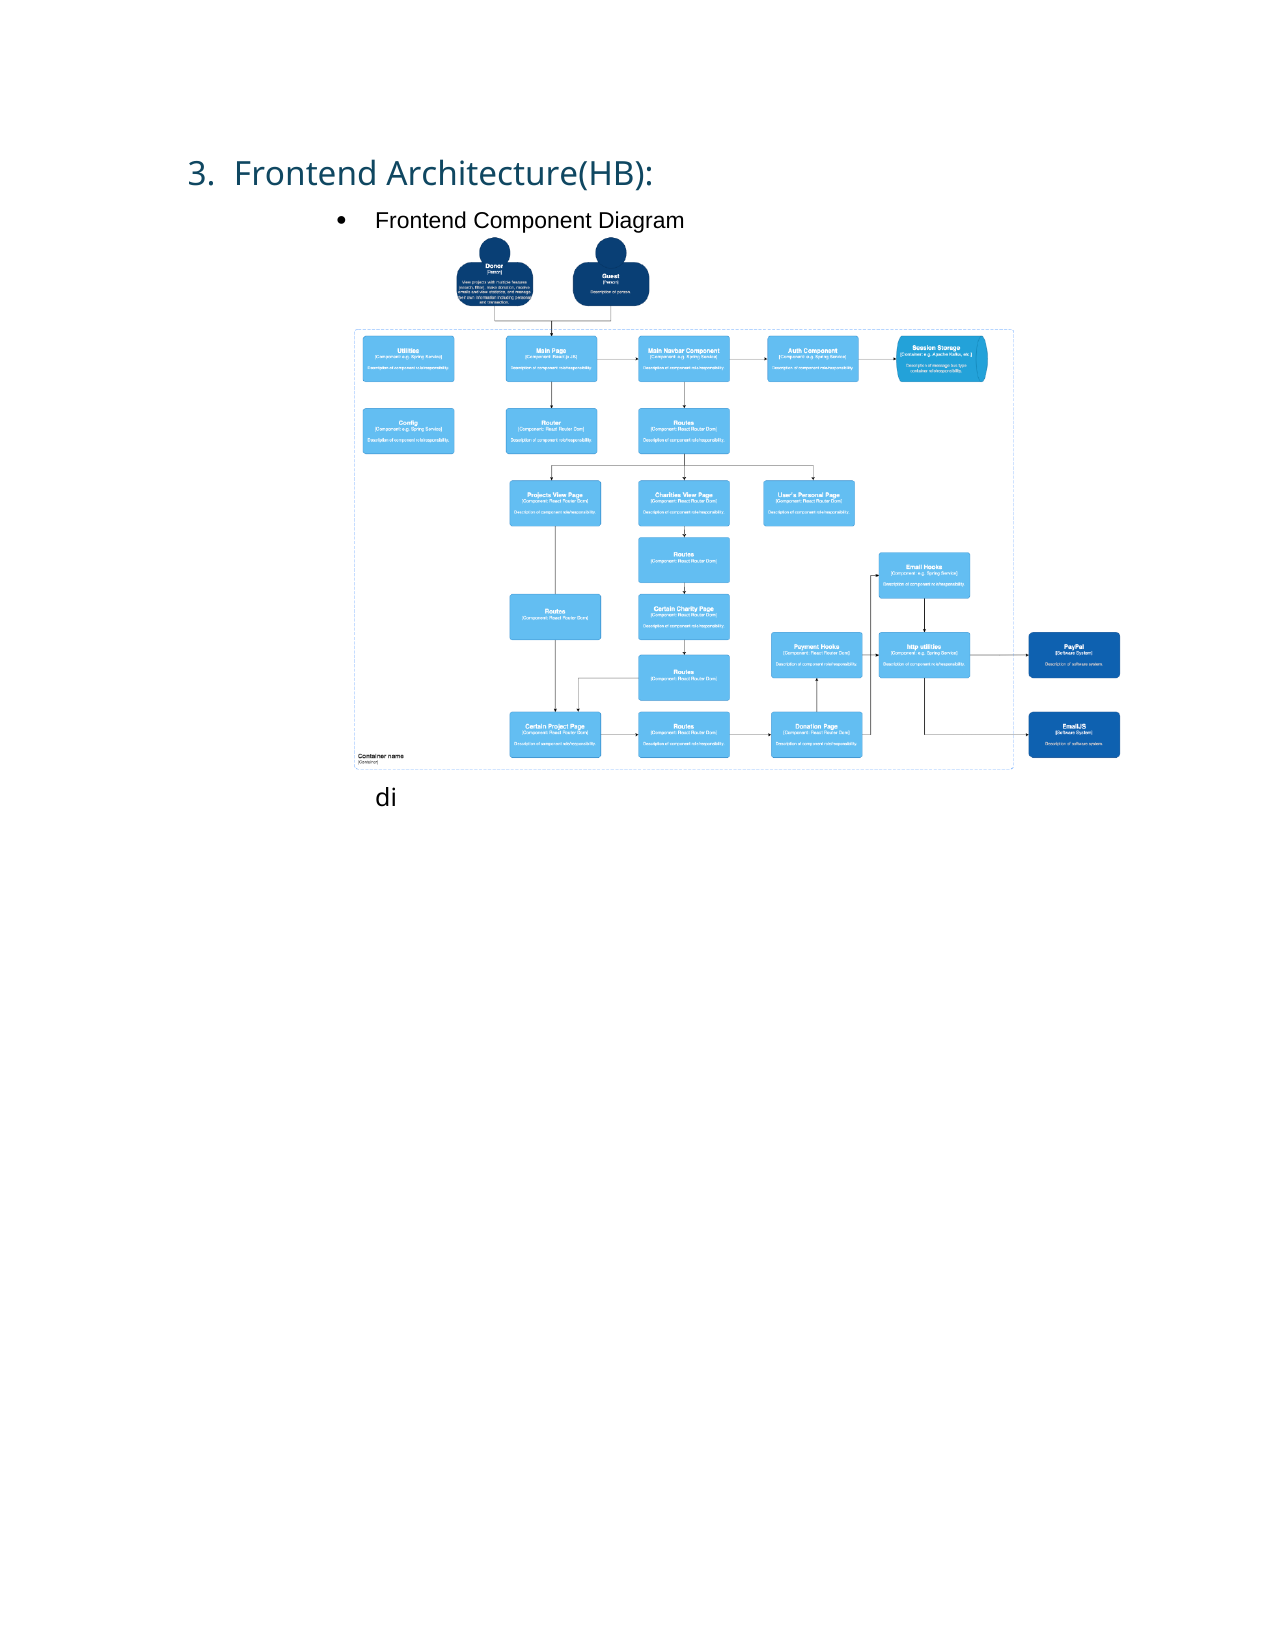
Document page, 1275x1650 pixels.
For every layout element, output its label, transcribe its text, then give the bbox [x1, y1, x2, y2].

subtitle 3. Frontend Architecture(HB): [187, 150, 1125, 195]
picture [337, 235, 1125, 778]
list Frontend Component Diagram [337, 207, 1125, 233]
list di [337, 778, 1125, 813]
